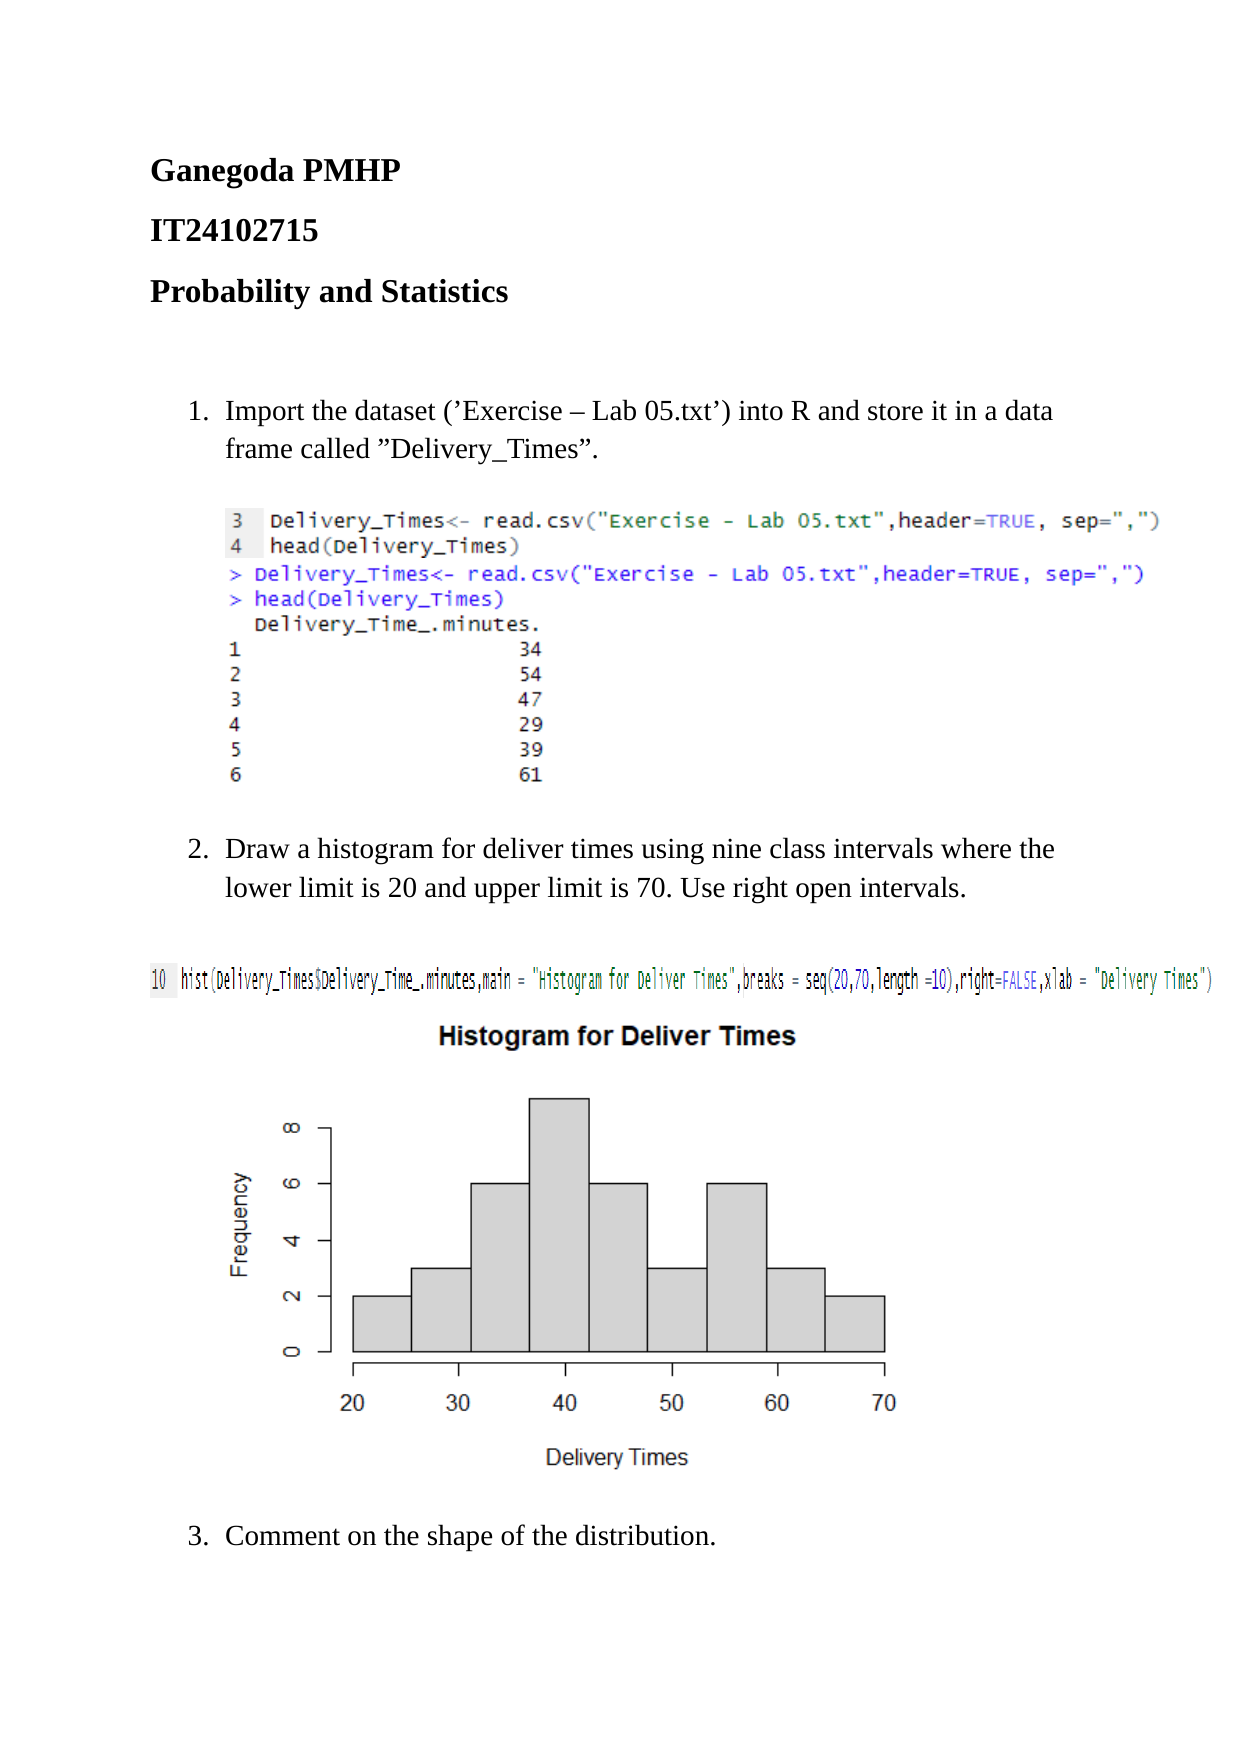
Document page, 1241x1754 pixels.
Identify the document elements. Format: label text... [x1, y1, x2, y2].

text IT24102715 [150, 211, 1090, 249]
list Import the dataset (’Exercise – Lab 05.txt’) into R and store it in a data frame called ”Delivery_Times”. [187, 393, 1090, 465]
picture [225, 508, 1166, 558]
list Comment on the shape of the distribution. [187, 1518, 1090, 1551]
picture [225, 562, 1152, 788]
picture [225, 1019, 905, 1475]
picture [150, 963, 1214, 998]
list Draw a histogram for deliver times using nine class intervals where the lower limit is 20 and upper limit is 70. Use right open intervals. [187, 831, 1090, 903]
text Ganegoda PMHP [150, 150, 1090, 188]
text Probability and Statistics [150, 271, 1090, 310]
